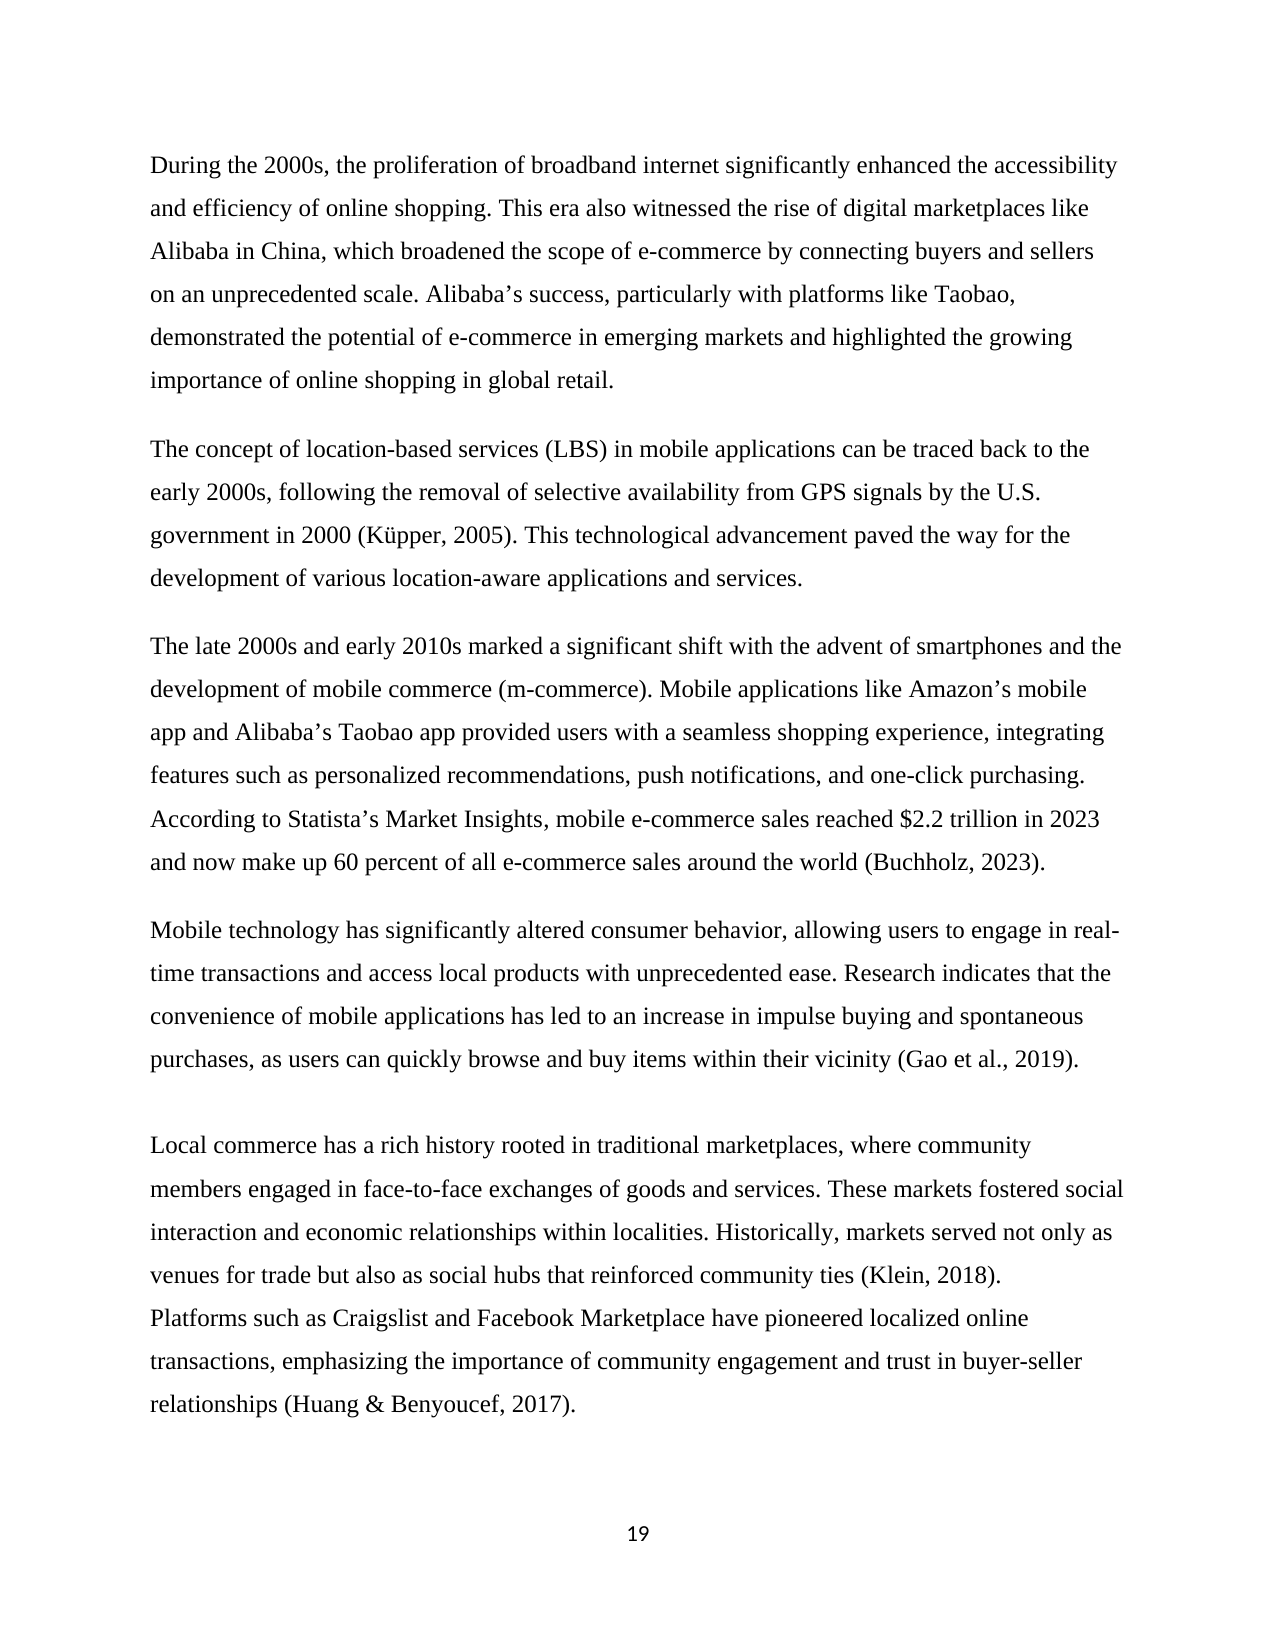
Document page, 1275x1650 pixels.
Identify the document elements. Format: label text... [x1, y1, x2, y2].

text The late 2000s and early 2010s marked a significant shift with the advent of smartphones and the development of mobile commerce (m-commerce). Mobile applications like Amazon’s mobile app and Alibaba’s Taobao app provided users with a seamless shopping experience, integrating features such as personalized recommendations, push notifications, and one-click purchasing. According to Statista’s Market Insights, mobile e-commerce sales reached $2.2 trillion in 2023 and now make up 60 percent of all e-commerce sales around the world (Buchholz, 2023). [150, 631, 1125, 876]
text Platforms such as Craigslist and Facebook Marketplace have pioneered localized online transactions, emphasizing the importance of community engagement and trust in buyer-seller relationships (Huang & Benyoucef, 2017). [150, 1303, 1125, 1418]
text The concept of location-based services (LBS) in mobile applications can be traced back to the early 2000s, following the removal of selective availability from GPS signals by the U.S. government in 2000 (Küpper, 2005). This technological advancement paved the way for the development of various location-aware applications and services. [150, 434, 1125, 592]
text During the 2000s, the proliferation of broadband internet significantly enhanced the accessibility and efficiency of online shopping. This era also witnessed the rise of digital marketplaces like Alibaba in China, which broadened the scope of e-commerce by connecting buyers and sellers on an unprecedented scale. Alibaba’s success, particularly with platforms like Taobao, demonstrated the potential of e-commerce in emerging markets and highlighted the growing importance of online shopping in global retail. [150, 150, 1125, 394]
text Mobile technology has significantly altered consumer behavior, allowing users to engage in real-time transactions and access local products with unprecedented ease. Research indicates that the convenience of mobile applications has led to an increase in impulse buying and spontaneous purchases, as users can quickly browse and buy items within their vicinity (Gao et al., 2019). [150, 915, 1125, 1073]
text Local commerce has a rich history rooted in traditional marketplaces, where community members engaged in face-to-face exchanges of goods and services. These markets fostered social interaction and economic relationships within localities. Historically, markets served not only as venues for trade but also as social hubs that reinforced community ties (Klein, 2018). [150, 1131, 1125, 1289]
